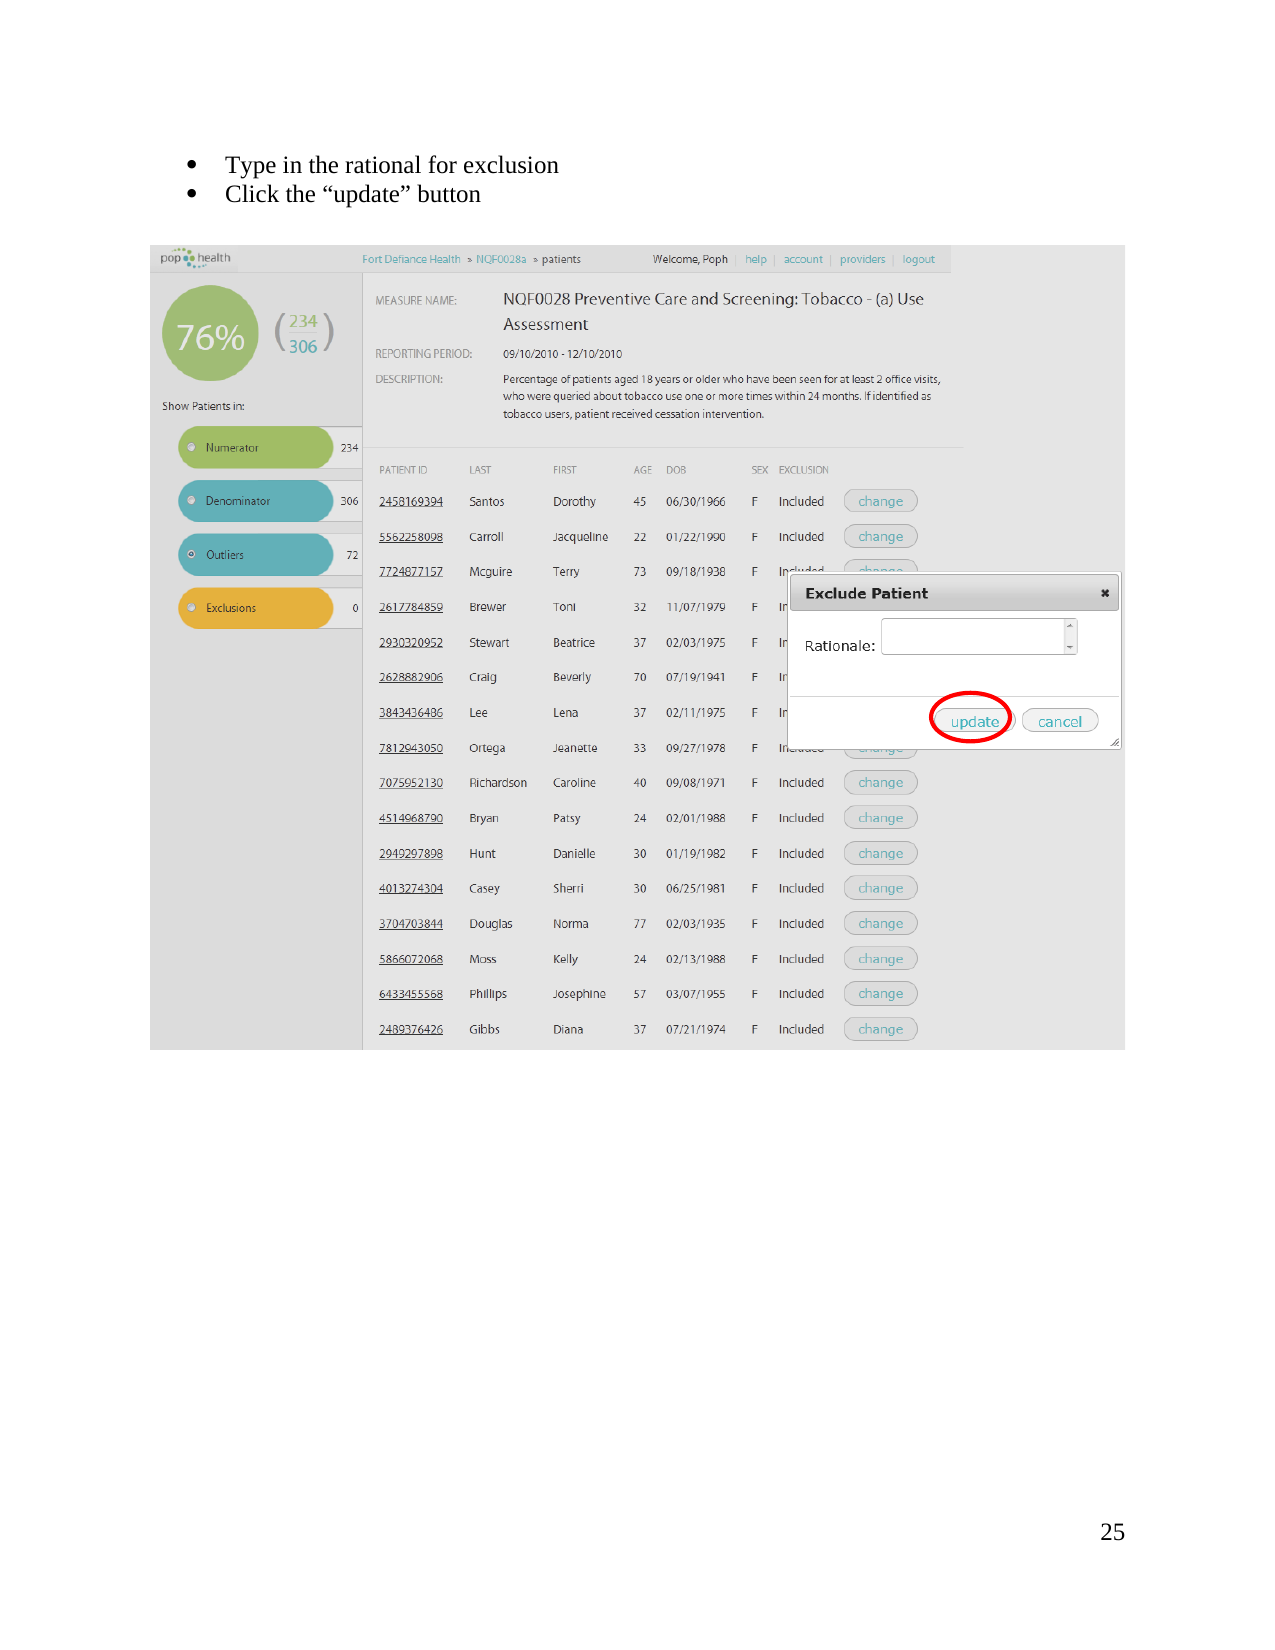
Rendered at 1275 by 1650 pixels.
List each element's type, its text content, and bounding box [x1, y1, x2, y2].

list Click the “update” button [187, 179, 1125, 207]
list Type in the rational for exclusion [187, 150, 1125, 179]
picture [150, 245, 1125, 1050]
